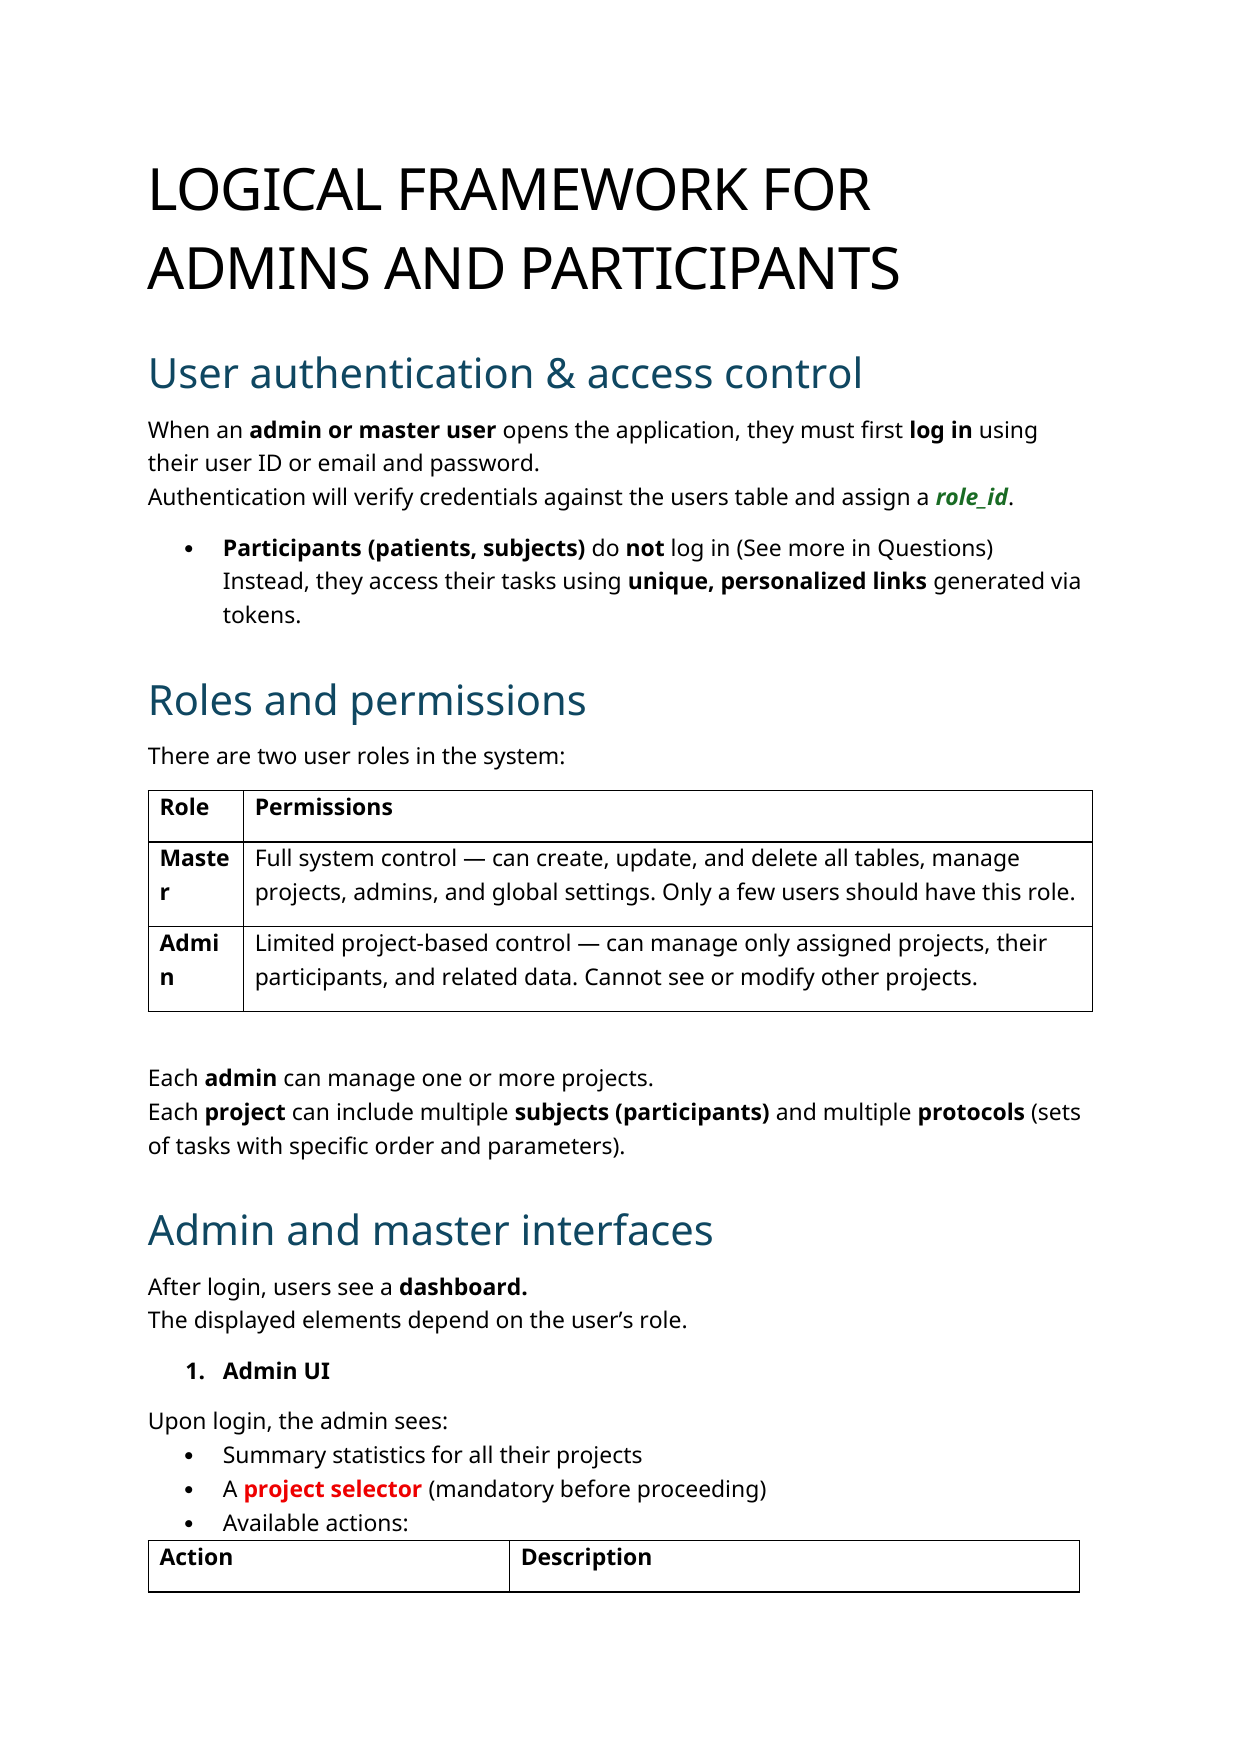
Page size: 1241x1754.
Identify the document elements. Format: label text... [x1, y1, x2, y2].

table_header Description [510, 1541, 1079, 1591]
table_cell Limited project-based control — can manage only assigned projects, their participants, and related data. Cannot see or modify other projects. [244, 927, 1092, 1011]
subtitle User authentication & access control [148, 344, 1093, 401]
subtitle Roles and permissions [148, 670, 1093, 727]
text Upon login, the admin sees: [148, 1405, 1093, 1437]
title LOGICAL FRAMEWORK FOR ADMINS AND PARTICIPANTS [148, 148, 1093, 307]
table_cell Full system control — can create, update, and delete all tables, manage projects, admins, and global settings. Only a few users should have this role. [244, 843, 1092, 926]
text Each admin can manage one or more projects. Each project can include multiple subjects (participants) and multiple protocols (sets of tasks with specific order and parameters). [148, 1062, 1093, 1161]
text After login, users see a dashboard. The displayed elements depend on the user’s role. [148, 1271, 1093, 1336]
text There are two user roles in the system: [148, 740, 1093, 771]
list Admin UI [185, 1355, 1093, 1386]
list Available actions: [185, 1507, 1093, 1538]
table_cell Master [149, 843, 243, 926]
table_header Permissions [244, 791, 1092, 841]
list Participants (patients, subjects) do not log in (See more in Questions) Instead, they access their tasks using unique, personalized links generated via tokens. [185, 532, 1093, 630]
table_header Role [149, 791, 243, 841]
subtitle Admin and master interfaces [148, 1201, 1093, 1258]
table_header Action [149, 1541, 509, 1591]
table_cell Admin [149, 927, 243, 1011]
list Summary statistics for all their projects [185, 1439, 1093, 1470]
text When an admin or master user opens the application, they must first log in using their user ID or email and password. Authentication will verify credentials against the users table and assign a role_id. [148, 414, 1093, 512]
list A project selector (mandatory before proceeding) [185, 1473, 1093, 1504]
